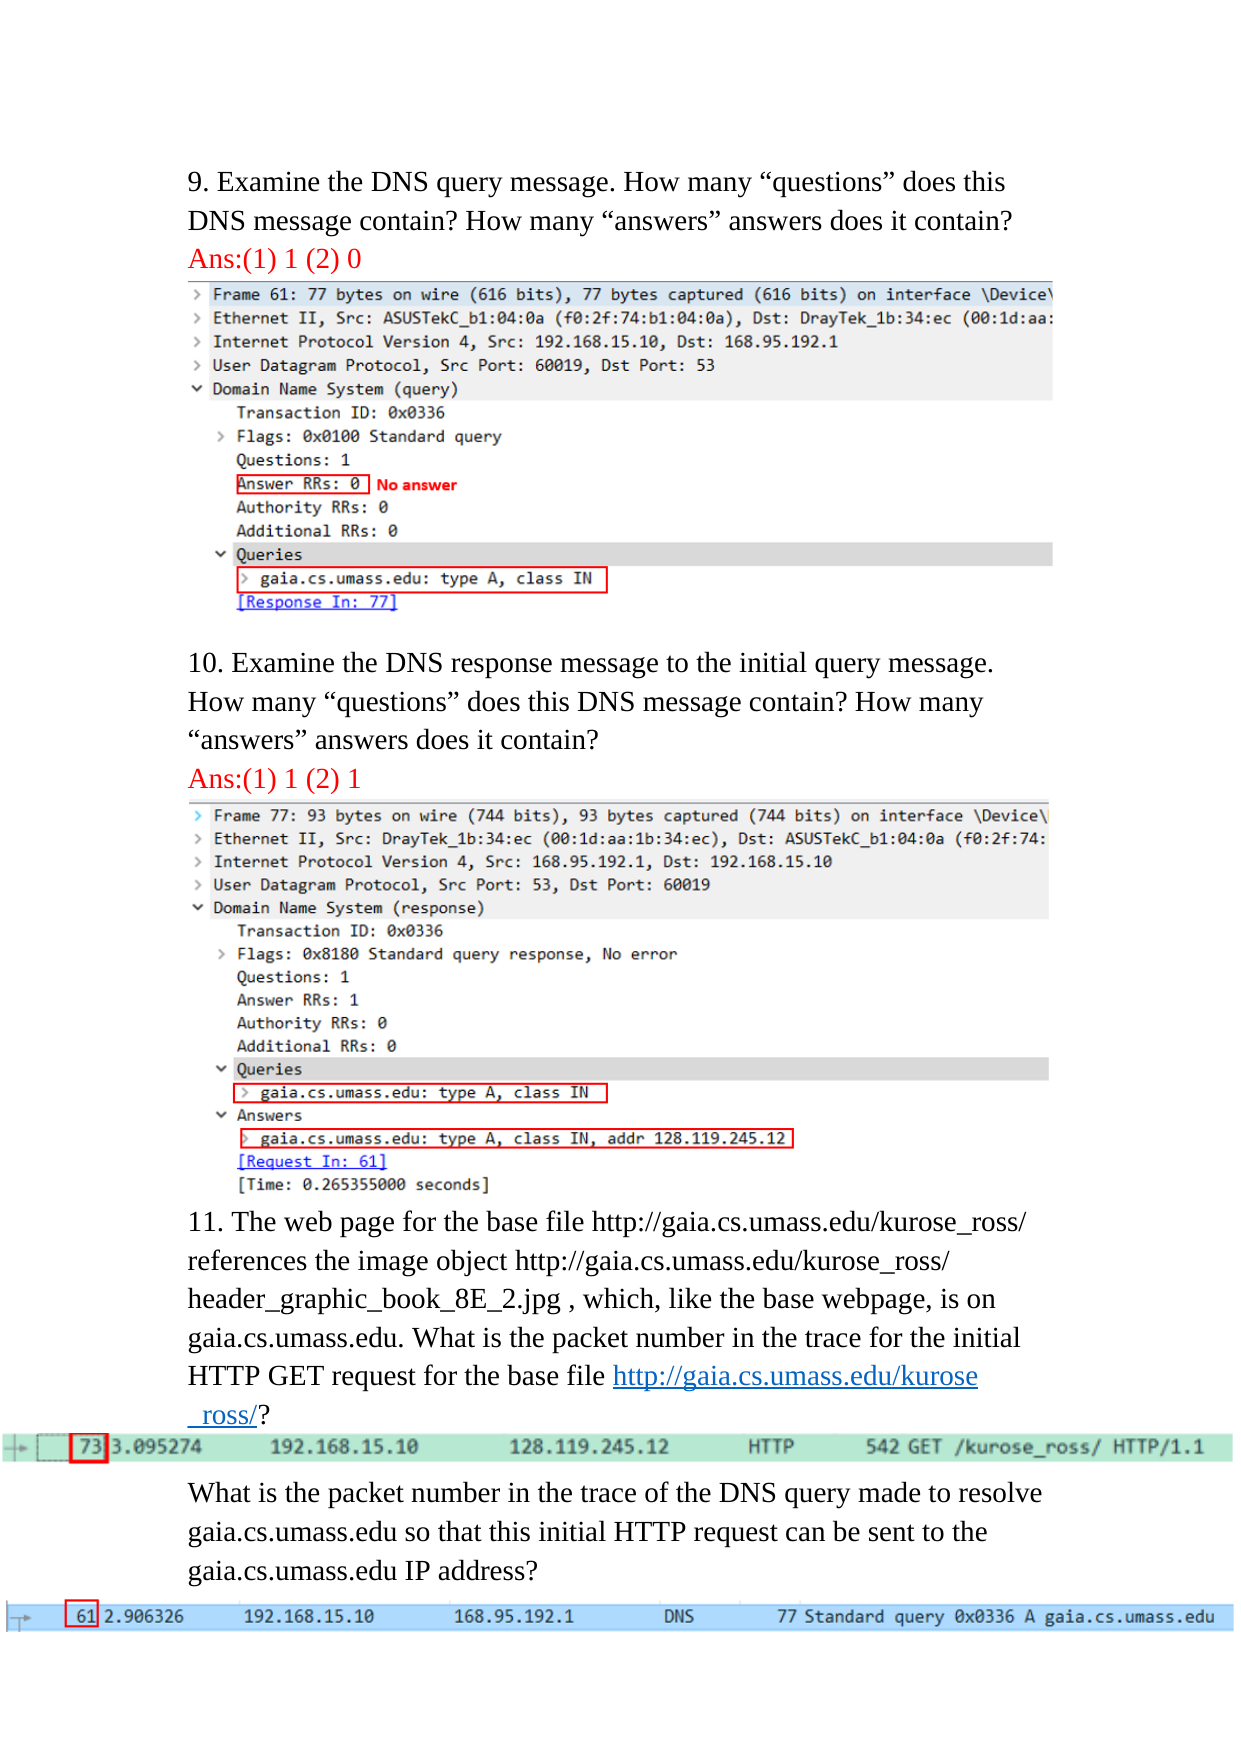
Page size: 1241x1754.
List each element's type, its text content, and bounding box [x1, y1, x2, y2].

text 10. Examine the DNS response message to the initial query message. How many “questions” does this DNS message contain? How many “answers” answers does it contain? [187, 645, 1053, 756]
text header_graphic_book_8E_2.jpg , which, like the base webpage, is on gaia.cs.umass.edu. What is the packet number in the trace for the initial HTTP GET request for the base file http://gaia.cs.umass.edu/kurose _ross/? [187, 1281, 1053, 1430]
text Ans:(1) 1 (2) 1 [187, 761, 1053, 794]
text 11. The web page for the base file http://gaia.cs.umass.edu/kurose_ross/ references the image object http://gaia.cs.umass.edu/kurose_ross/ [187, 1204, 1053, 1276]
picture [1, 1433, 1233, 1466]
picture [187, 280, 1053, 641]
text 9. Examine the DNS query message. How many “questions” does this DNS message contain? How many “answers” answers does it contain? [187, 164, 1053, 237]
text Ans:(1) 1 (2) 0 [187, 242, 1053, 275]
picture [3, 1597, 1237, 1632]
picture [187, 799, 1053, 1200]
text What is the packet number in the trace of the DNS query made to resolve gaia.cs.umass.edu so that this initial HTTP request can be sent to the gaia.cs.umass.edu IP address? [187, 1466, 1053, 1586]
